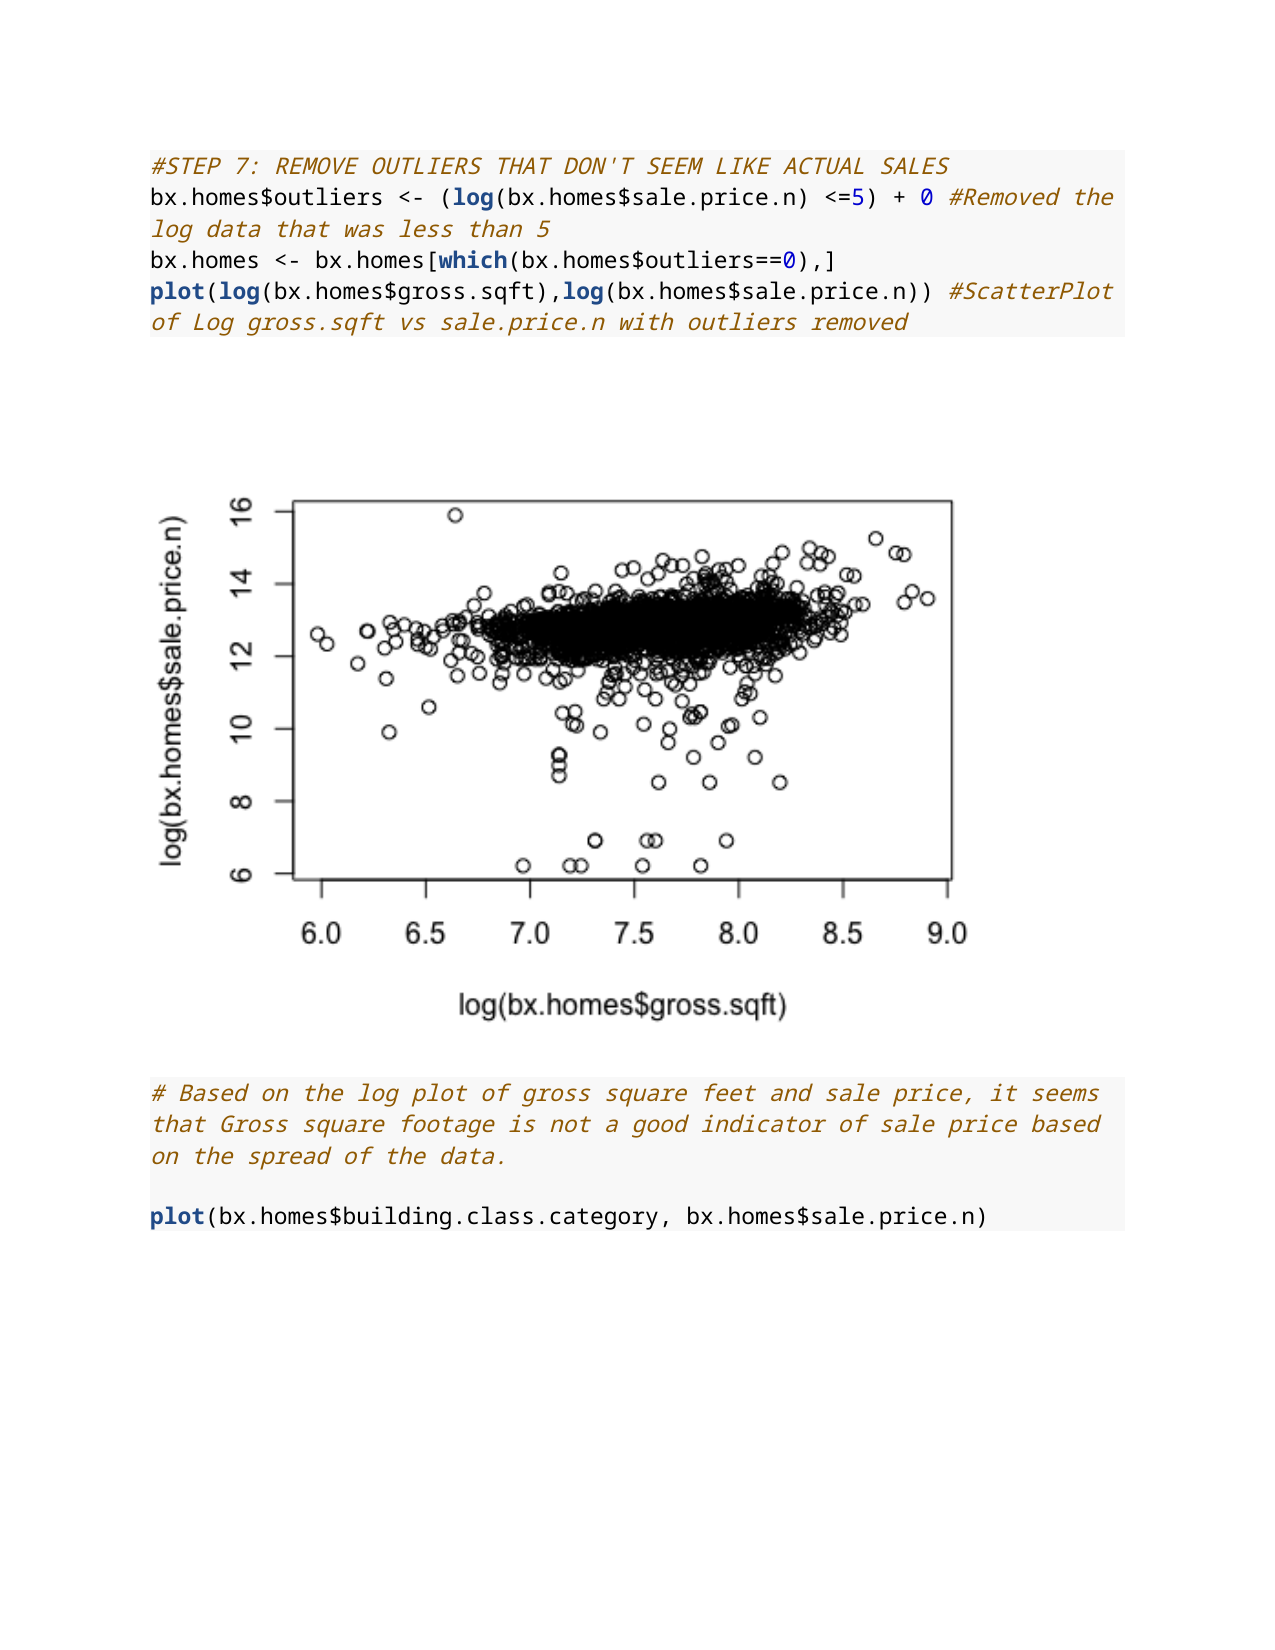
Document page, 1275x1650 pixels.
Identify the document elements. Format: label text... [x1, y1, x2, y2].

picture [150, 358, 1025, 1059]
text # Based on the log plot of gross square feet and sale price, it seems that Gross square footage is not a good indicator of sale price based on the spread of the data. plot(bx.homes$building.class.category, bx.homes$sale.price.n) [150, 1077, 1125, 1231]
text #STEP 7: REMOVE OUTLIERS THAT DON'T SEEM LIKE ACTUAL SALES bx.homes$outliers <- (log(bx.homes$sale.price.n) <=5) + 0 #Removed the log data that was less than 5 bx.homes <- bx.homes[which(bx.homes$outliers==0),] plot(log(bx.homes$gross.sqft),log(bx.homes$sale.price.n)) #ScatterPlot of Log gross.sqft vs sale.price.n with outliers removed [150, 150, 1125, 337]
